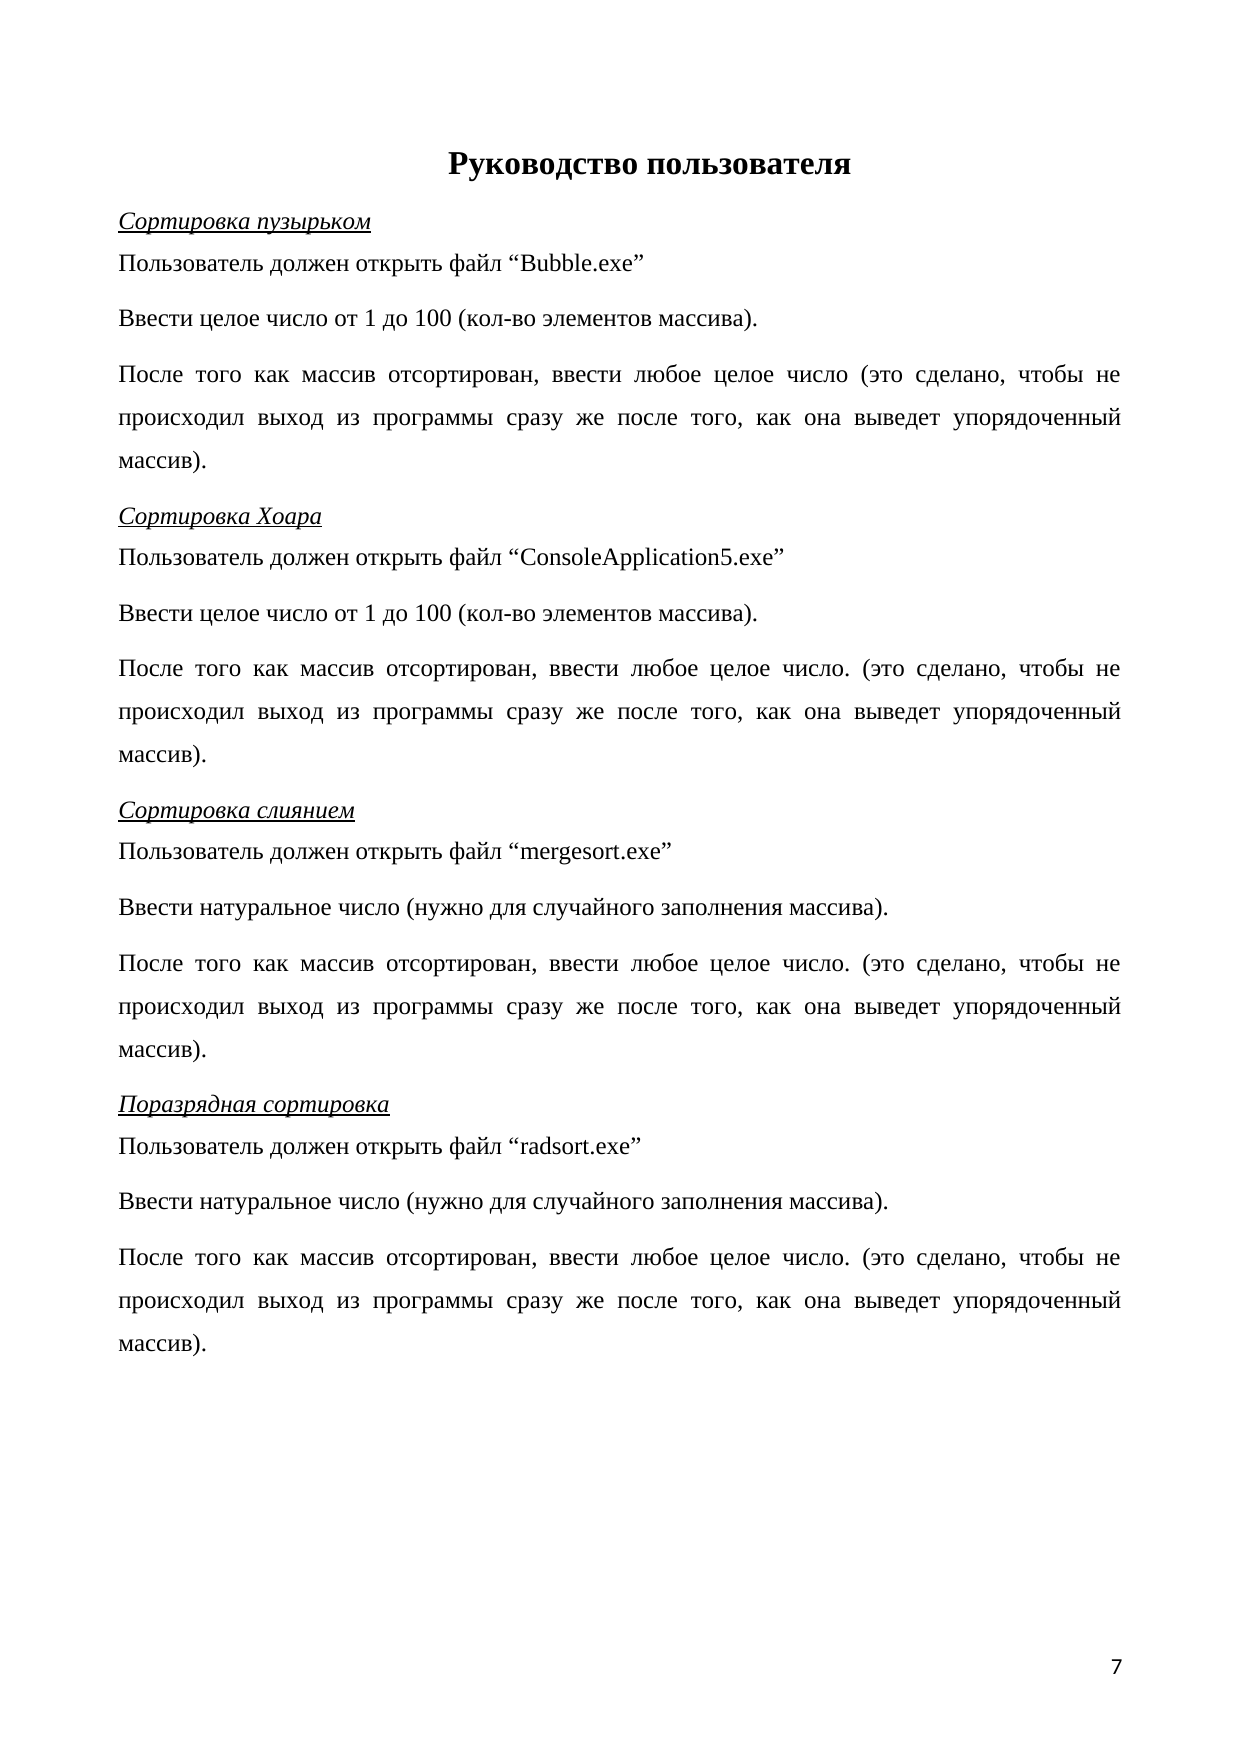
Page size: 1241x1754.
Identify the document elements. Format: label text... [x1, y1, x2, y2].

text Пользователь должен открыть файл “radsort.exe” [118, 1131, 1122, 1159]
text Ввести целое число от 1 до 100 (кол-во элементов массива). [118, 303, 1122, 332]
subtitle Руководство пользователя [118, 143, 1122, 181]
text Сортировка слиянием [118, 795, 1122, 824]
text Ввести натуральное число (нужно для случайного заполнения массива). [118, 1186, 1122, 1215]
text После того как массив отсортирован, ввести любое целое число. (это сделано, чтобы не происходил выход из программы сразу же после того, как она выведет упорядоченный массив). [118, 653, 1122, 768]
text Пользователь должен открыть файл “mergesort.exe” [118, 836, 1122, 865]
text После того как массив отсортирован, ввести любое целое число. (это сделано, чтобы не происходил выход из программы сразу же после того, как она выведет упорядоченный массив). [118, 948, 1122, 1063]
text Пользователь должен открыть файл “ConsoleApplication5.exe” [118, 542, 1122, 571]
text Сортировка Хоара [118, 501, 1122, 529]
text После того как массив отсортирован, ввести любое целое число. (это сделано, чтобы не происходил выход из программы сразу же после того, как она выведет упорядоченный массив). [118, 1242, 1122, 1357]
text После того как массив отсортирован, ввести любое целое число (это сделано, чтобы не происходил выход из программы сразу же после того, как она выведет упорядоченный массив). [118, 359, 1122, 474]
text Ввести целое число от 1 до 100 (кол-во элементов массива). [118, 598, 1122, 626]
text Сортировка пузырьком [118, 206, 1122, 235]
text Поразрядная сортировка [118, 1089, 1122, 1118]
text Пользователь должен открыть файл “Bubble.exe” [118, 248, 1122, 276]
text Ввести натуральное число (нужно для случайного заполнения массива). [118, 892, 1122, 921]
